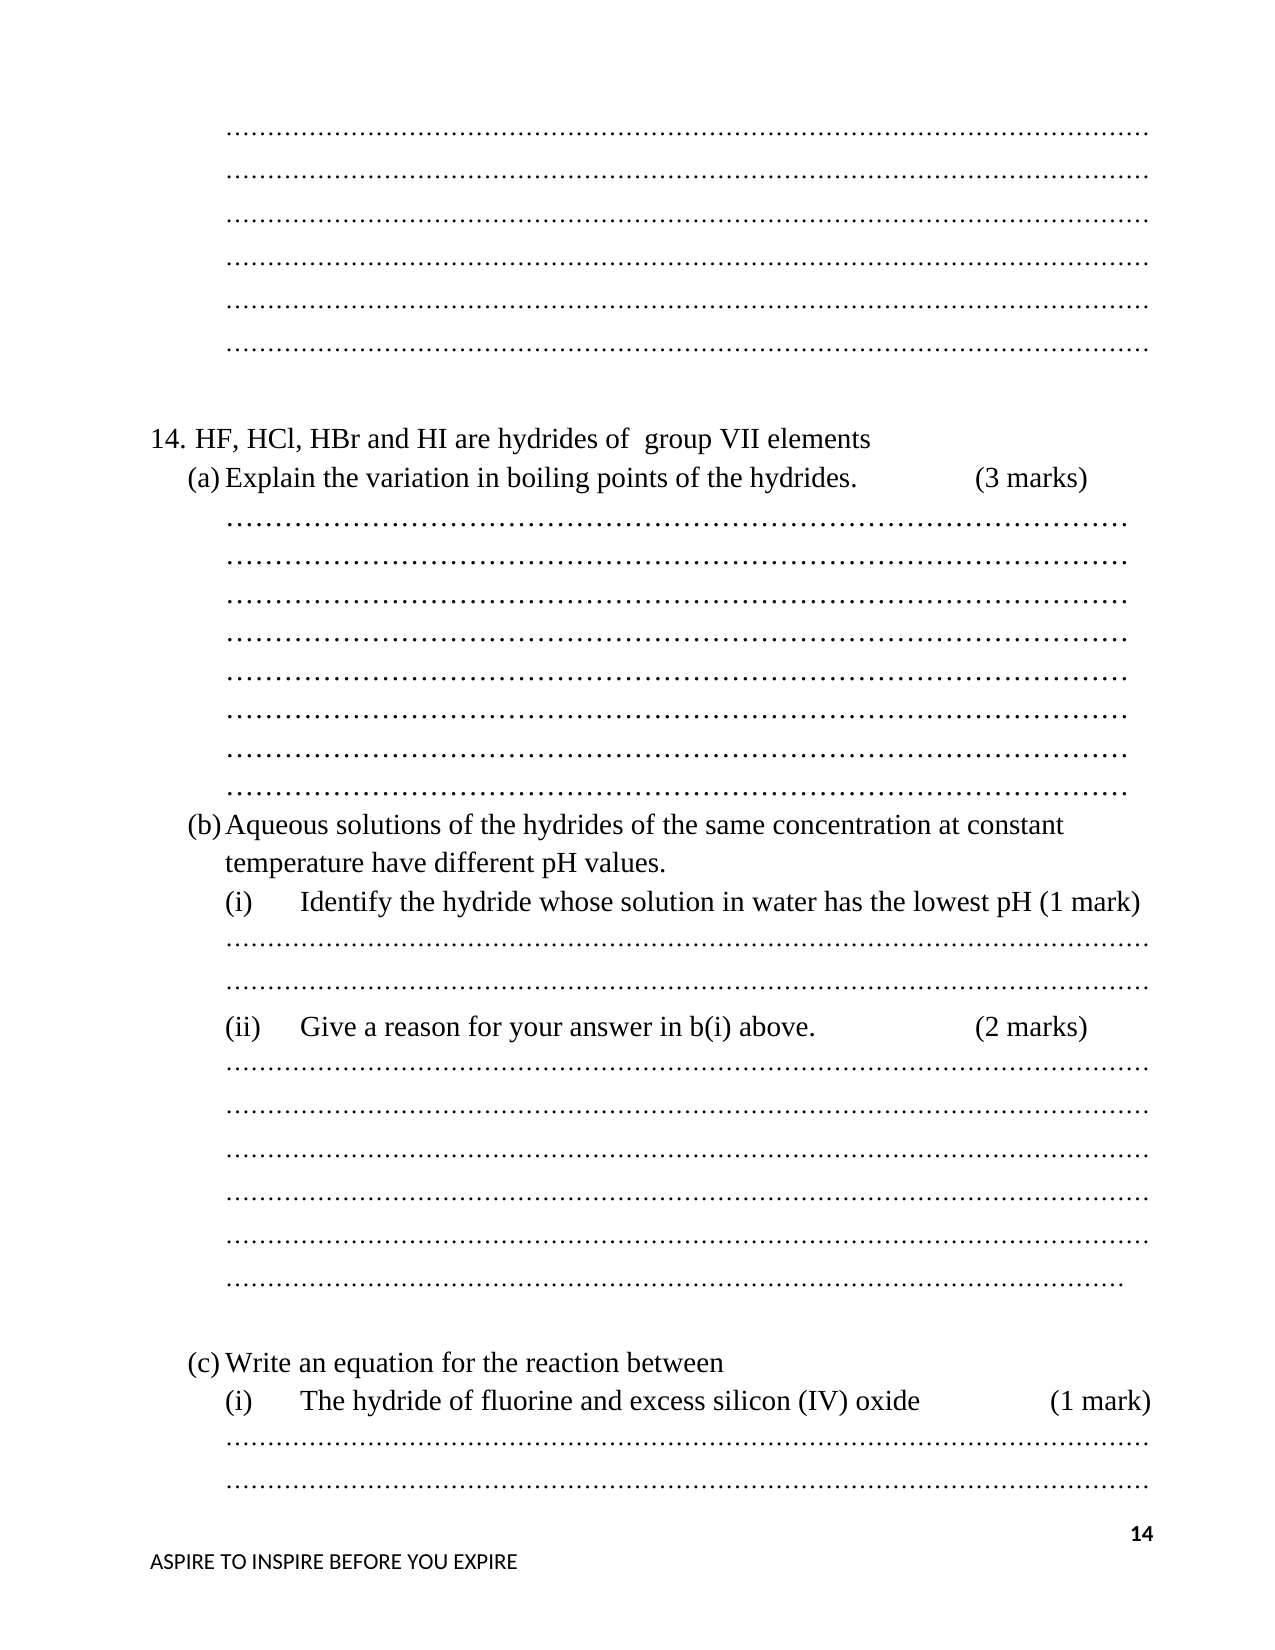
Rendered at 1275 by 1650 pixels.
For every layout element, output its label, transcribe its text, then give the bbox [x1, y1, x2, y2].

list Write an equation for the reaction between [187, 1345, 1153, 1378]
list The hydride of fluorine and excess silicon (IV) oxide (1 mark) [225, 1383, 1153, 1417]
text …………………………………………………………………………………………………………………………………………………………………………………………………… [225, 923, 1153, 994]
list Aqueous solutions of the hydrides of the same concentration at constant temperature have different pH values. [187, 807, 1153, 879]
list HF, HCl, HBr and HI are hydrides of group VII elements [150, 422, 1153, 455]
list Explain the variation in boiling points of the hydrides. (3 marks) [187, 460, 1153, 494]
text …………………………………………………………………………………………………………………………………………………………………………………………………………………………………………………………………………………………………………………………………………………………………………………………………………………………………………………………………………………………………………………………………………………………………………………………………………… [225, 1047, 1153, 1292]
list Give a reason for your answer in b(i) above. (2 marks) [225, 1009, 1153, 1042]
list Identify the hydride whose solution in water has the lowest pH (1 mark) [225, 884, 1153, 918]
list …………………………………………………………………………………………………………………………………………………………………………………………………………………………………………………………………………………………………………………………………………………………………………………………………………………………………………………………………………………………………………………………………………………………………………………………………………………………………………………………………………………… [225, 499, 1153, 802]
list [225, 112, 1153, 357]
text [225, 1422, 1153, 1494]
